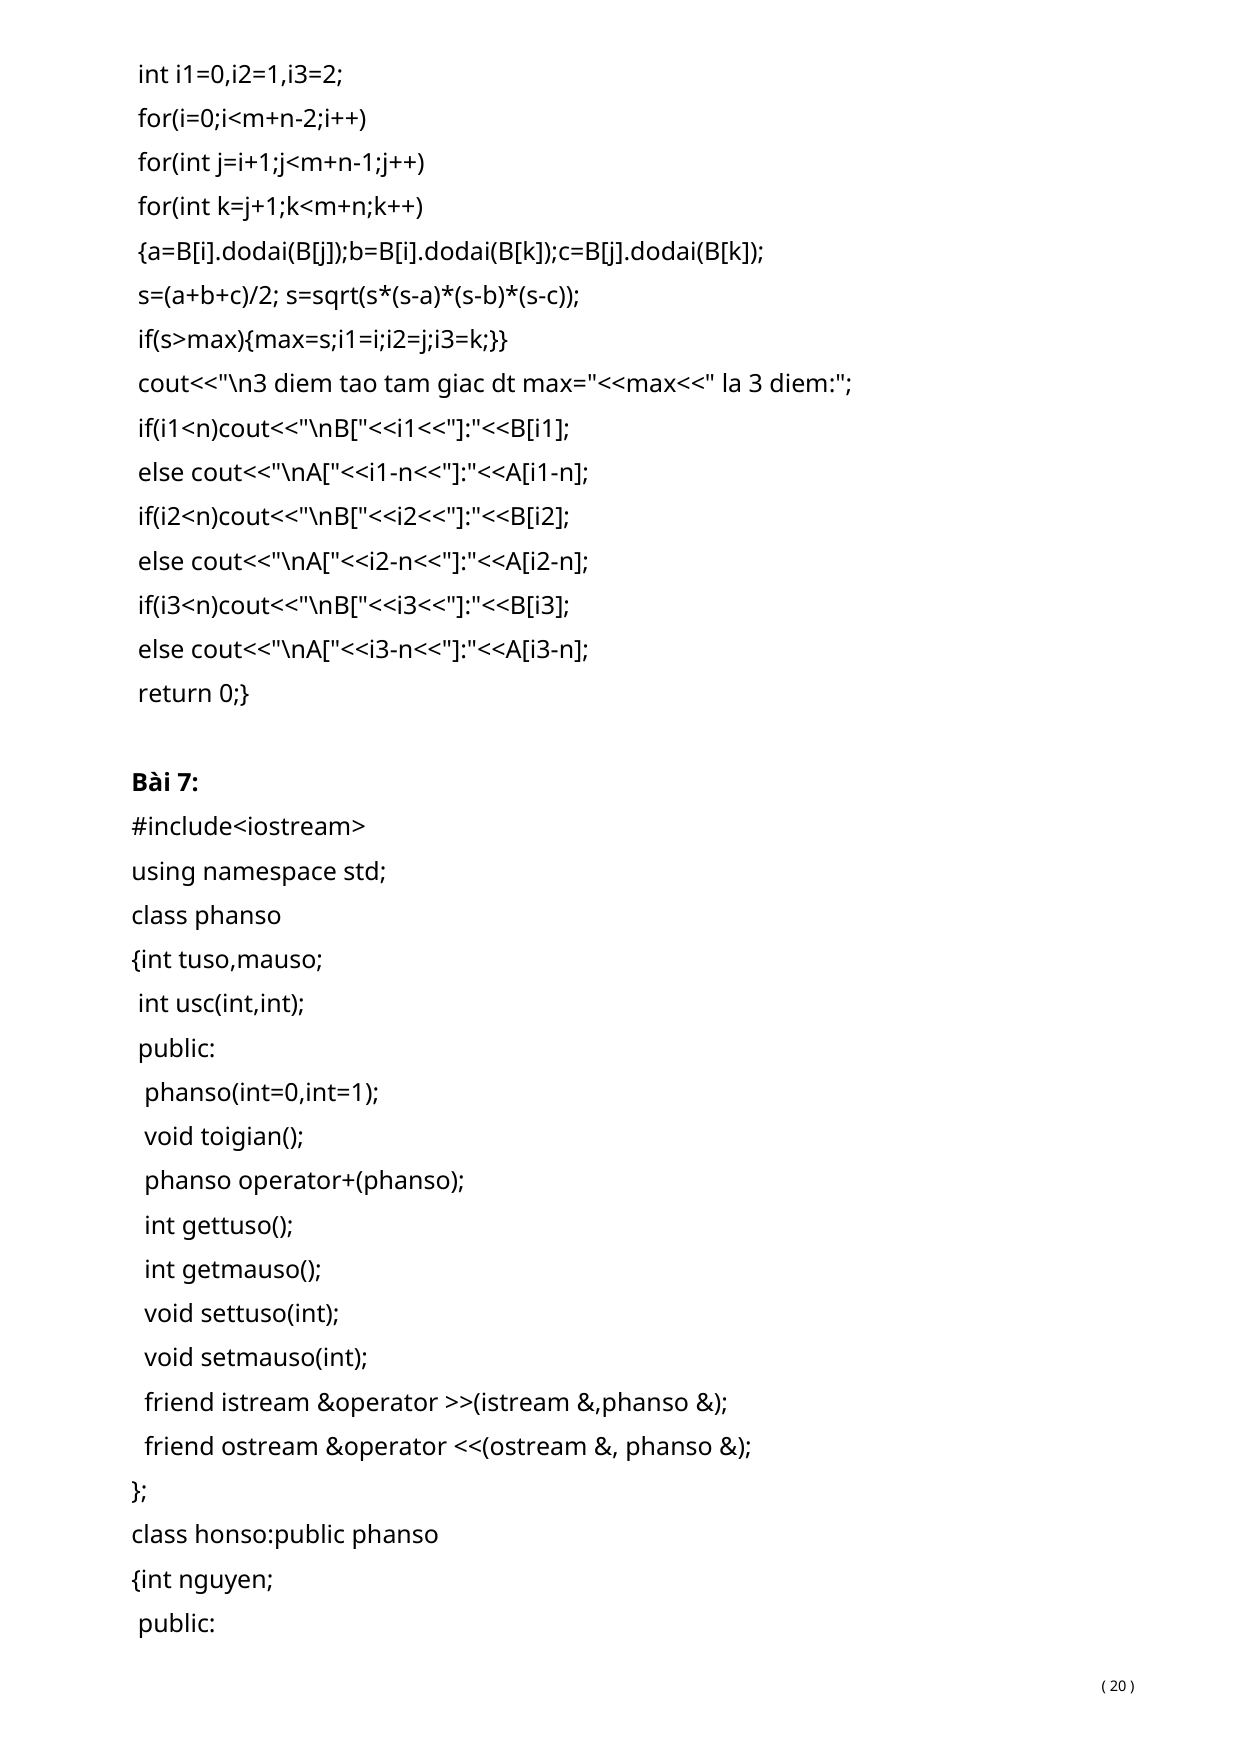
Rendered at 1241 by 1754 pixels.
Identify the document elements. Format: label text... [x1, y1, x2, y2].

text Bài 7: [131, 764, 1134, 799]
text for(int k=j+1;k<m+n;k++) [131, 189, 1134, 223]
text class phanso [131, 897, 1134, 931]
text phanso(int=0,int=1); [131, 1074, 1134, 1108]
text if(i3<n)cout<<"\nB["<<i3<<"]:"<<B[i3]; [131, 587, 1134, 622]
text int gettuso(); [131, 1207, 1134, 1241]
text else cout<<"\nA["<<i3-n<<"]:"<<A[i3-n]; [131, 632, 1134, 666]
text #include<iostream> [131, 809, 1134, 843]
text s=(a+b+c)/2; s=sqrt(s*(s-a)*(s-b)*(s-c)); [131, 278, 1134, 312]
text phanso operator+(phanso); [131, 1163, 1134, 1197]
text public: [131, 1030, 1134, 1064]
text {a=B[i].dodai(B[j]);b=B[i].dodai(B[k]);c=B[j].dodai(B[k]); [131, 233, 1134, 267]
text int usc(int,int); [131, 986, 1134, 1020]
text if(s>max){max=s;i1=i;i2=j;i3=k;}} [131, 322, 1134, 356]
text void settuso(int); [131, 1296, 1134, 1330]
text cout<<"\n3 diem tao tam giac dt max="<<max<<" la 3 diem:"; [131, 366, 1134, 400]
text public: [131, 1606, 1134, 1640]
text if(i2<n)cout<<"\nB["<<i2<<"]:"<<B[i2]; [131, 499, 1134, 533]
text }; [131, 1473, 1134, 1507]
text int i1=0,i2=1,i3=2; [131, 56, 1134, 90]
text friend istream &operator >>(istream &,phanso &); [131, 1384, 1134, 1418]
text int getmauso(); [131, 1252, 1134, 1286]
text using namespace std; [131, 853, 1134, 887]
text void setmauso(int); [131, 1340, 1134, 1374]
text else cout<<"\nA["<<i1-n<<"]:"<<A[i1-n]; [131, 455, 1134, 489]
text return 0;} [131, 676, 1134, 710]
text if(i1<n)cout<<"\nB["<<i1<<"]:"<<B[i1]; [131, 410, 1134, 444]
text for(int j=i+1;j<m+n-1;j++) [131, 145, 1134, 179]
text friend ostream &operator <<(ostream &, phanso &); [131, 1429, 1134, 1463]
text class honso:public phanso [131, 1517, 1134, 1551]
text {int tuso,mauso; [131, 942, 1134, 976]
text {int nguyen; [131, 1561, 1134, 1596]
text for(i=0;i<m+n-2;i++) [131, 101, 1134, 134]
text void toigian(); [131, 1119, 1134, 1153]
text else cout<<"\nA["<<i2-n<<"]:"<<A[i2-n]; [131, 543, 1134, 577]
